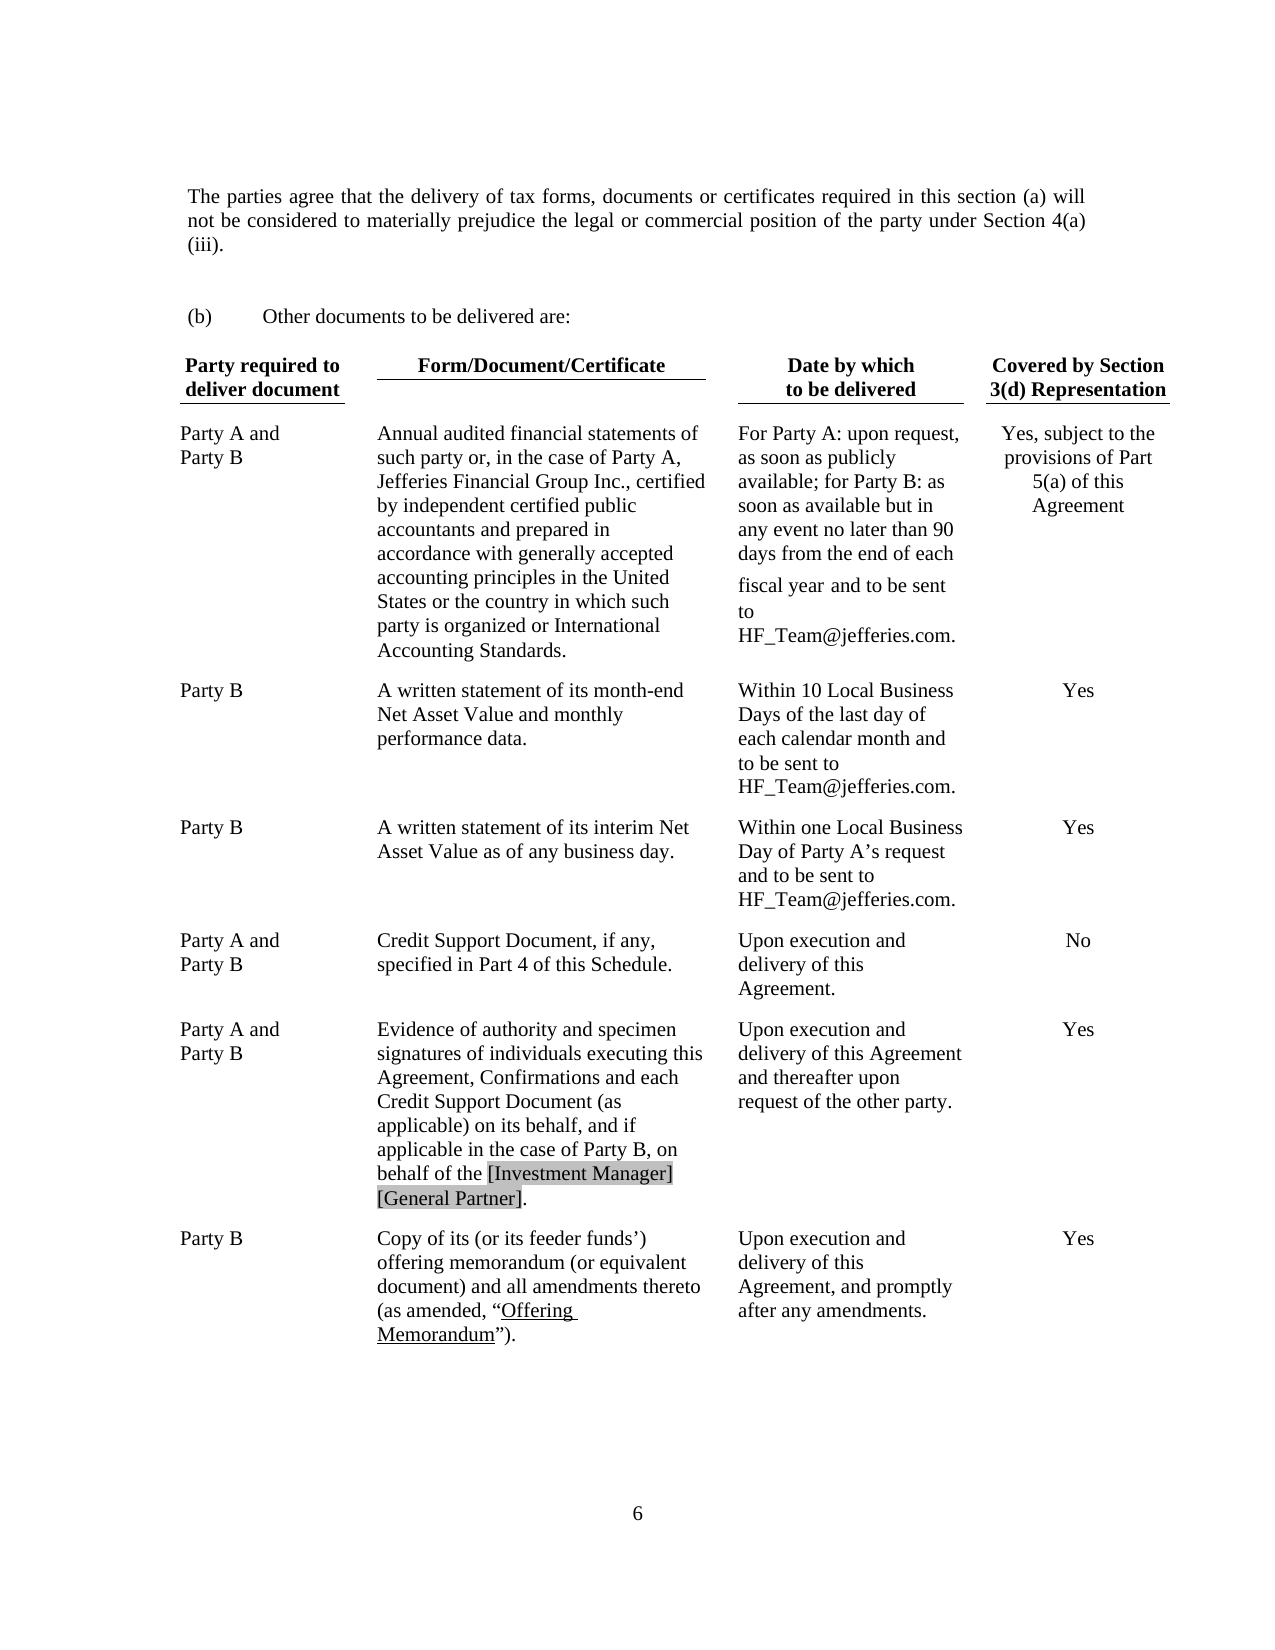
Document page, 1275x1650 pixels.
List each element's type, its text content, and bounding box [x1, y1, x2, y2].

table_cell Party B [169, 799, 361, 911]
table_cell Party A and Party B [169, 404, 361, 662]
table_cell Upon execution and delivery of this Agreement and thereafter upon request of the other party. [722, 1000, 975, 1209]
table_cell Party B [169, 662, 361, 798]
table_cell Within one Local Business Day of Party A’s request and to be sent to HF_Team@jefferies.com. [722, 799, 975, 911]
table_cell For Party A: upon request, as soon as publicly available; for Party B: as soon as available but in any event no later than 90 days from the end of each fiscal year and to be sent to HF_Team@jefferies.com. [722, 404, 975, 662]
table_cell Yes [975, 662, 1181, 798]
table_cell Party A and Party B [169, 1000, 361, 1209]
list Other documents to be delivered are: [187, 304, 1087, 328]
table_cell Upon execution and delivery of this Agreement. [722, 911, 975, 1000]
table_cell A written statement of its month-end Net Asset Value and monthly performance data. [361, 662, 722, 798]
table_cell Evidence of authority and specimen signatures of individuals executing this Agreement, Confirmations and each Credit Support Document (as applicable) on its behalf, and if applicable in the case of Party B, on behalf of the [Investment Manager] [General Partner]. [361, 1000, 722, 1209]
table_cell Copy of its (or its feeder funds’) offering memorandum (or equivalent document) and all amendments thereto (as amended, “Offering Memorandum”). [361, 1210, 722, 1346]
table_cell Yes [975, 799, 1181, 911]
table_cell Within 10 Local Business Days of the last day of each calendar month and to be sent to HF_Team@jefferies.com. [722, 662, 975, 798]
table_cell No [975, 911, 1181, 1000]
table_cell A written statement of its interim Net Asset Value as of any business day. [361, 799, 722, 911]
table_cell Credit Support Document, if any, specified in Part 4 of this Schedule. [361, 911, 722, 1000]
table_header Party required to deliver document [169, 353, 361, 404]
table_header Covered by Section 3(d) Representation [975, 353, 1181, 404]
table_cell Party A and Party B [169, 911, 361, 1000]
table_header Date by which to be delivered [722, 353, 975, 404]
table_cell Party B [169, 1210, 361, 1346]
table_cell Yes [975, 1210, 1181, 1346]
table_cell Yes, subject to the provisions of Part 5(a) of this Agreement [975, 404, 1181, 662]
table_cell Annual audited financial statements of such party or, in the case of Party A, Jefferies Financial Group Inc., certified by independent certified public accountants and prepared in accordance with generally accepted accounting principles in the United States or the country in which such party is organized or International Accounting Standards. [361, 404, 722, 662]
table_cell Yes [975, 1000, 1181, 1209]
table_header Form/Document/Certificate [361, 353, 722, 404]
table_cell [722, 1210, 975, 1346]
text The parties agree that the delivery of tax forms, documents or certificates required in this section (a) will not be considered to materially prejudice the legal or commercial position of the party under Section 4(a)(iii). [187, 184, 1087, 256]
